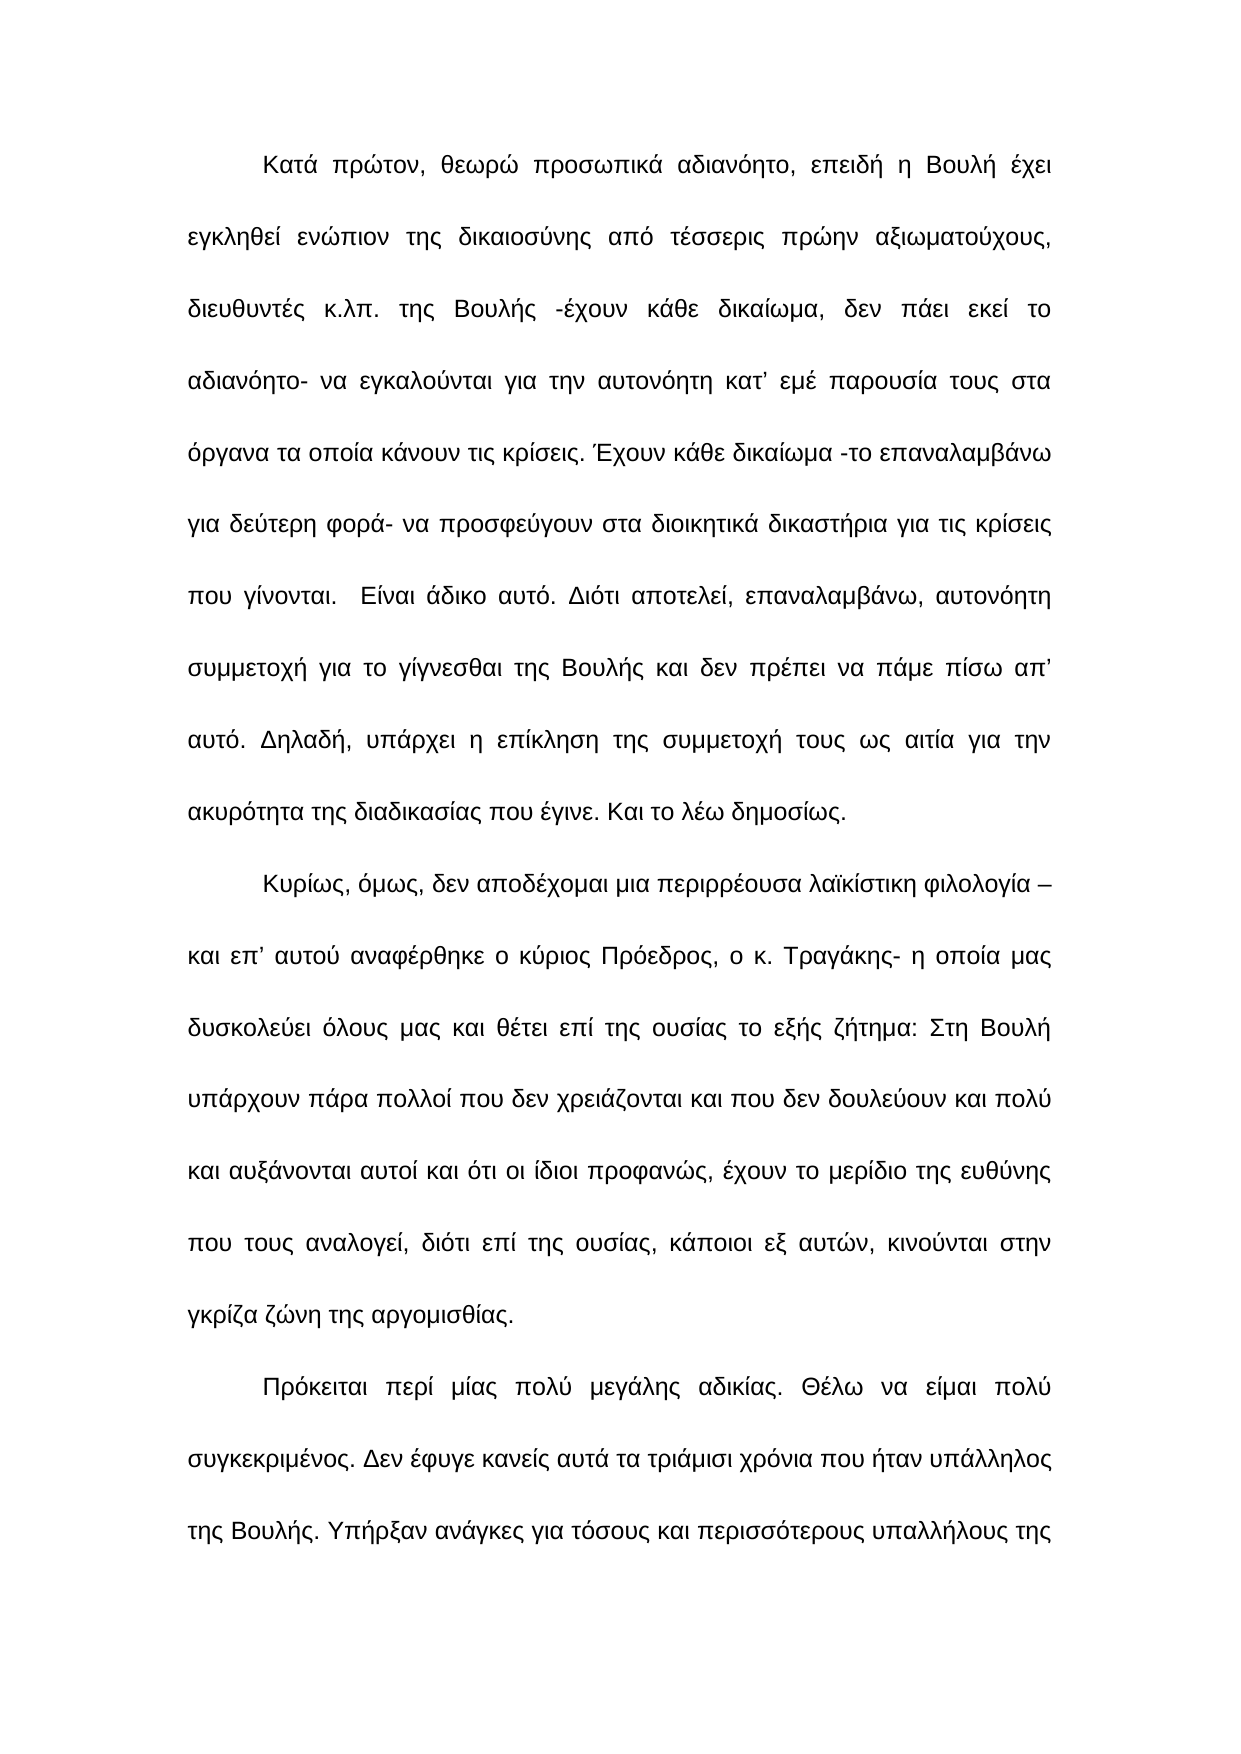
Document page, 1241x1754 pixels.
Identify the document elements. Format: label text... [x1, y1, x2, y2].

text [187, 1372, 1053, 1544]
text Κατά πρώτον, θεωρώ προσωπικά αδιανόητο, επειδή η Βουλή έχει εγκληθεί ενώπιον της δικαιοσύνης από τέσσερις πρώην αξιωματούχους, διευθυντές κ.λπ. της Βουλής -έχουν κάθε δικαίωμα, δεν πάει εκεί το αδιανόητο- να εγκαλούνται για την αυτονόητη κατ’ εμέ παρουσία τους στα όργανα τα οποία κάνουν τις κρίσεις. Έχουν κάθε δικαίωμα -το επαναλαμβάνω για δεύτερη φορά- να προσφεύγουν στα διοικητικά δικαστήρια για τις κρίσεις που γίνονται. Είναι άδικο αυτό. Διότι αποτελεί, επαναλαμβάνω, αυτονόητη συμμετοχή για το γίγνεσθαι της Βουλής και δεν πρέπει να πάμε πίσω απ’ αυτό. Δηλαδή, υπάρχει η επίκληση της συμμετοχή τους ως αιτία για την ακυρότητα της διαδικασίας που έγινε. Και το λέω δημοσίως. [187, 150, 1053, 826]
text Κυρίως, όμως, δεν αποδέχομαι μια περιρρέουσα λαϊκίστικη φιλολογία –και επ’ αυτού αναφέρθηκε ο κύριος Πρόεδρος, ο κ. Τραγάκης- η οποία μας δυσκολεύει όλους μας και θέτει επί της ουσίας το εξής ζήτημα: Στη Βουλή υπάρχουν πάρα πολλοί που δεν χρειάζονται και που δεν δουλεύουν και πολύ και αυξάνονται αυτοί και ότι οι ίδιοι προφανώς, έχουν το μερίδιο της ευθύνης που τους αναλογεί, διότι επί της ουσίας, κάποιοι εξ αυτών, κινούνται στην γκρίζα ζώνη της αργομισθίας. [187, 869, 1053, 1329]
